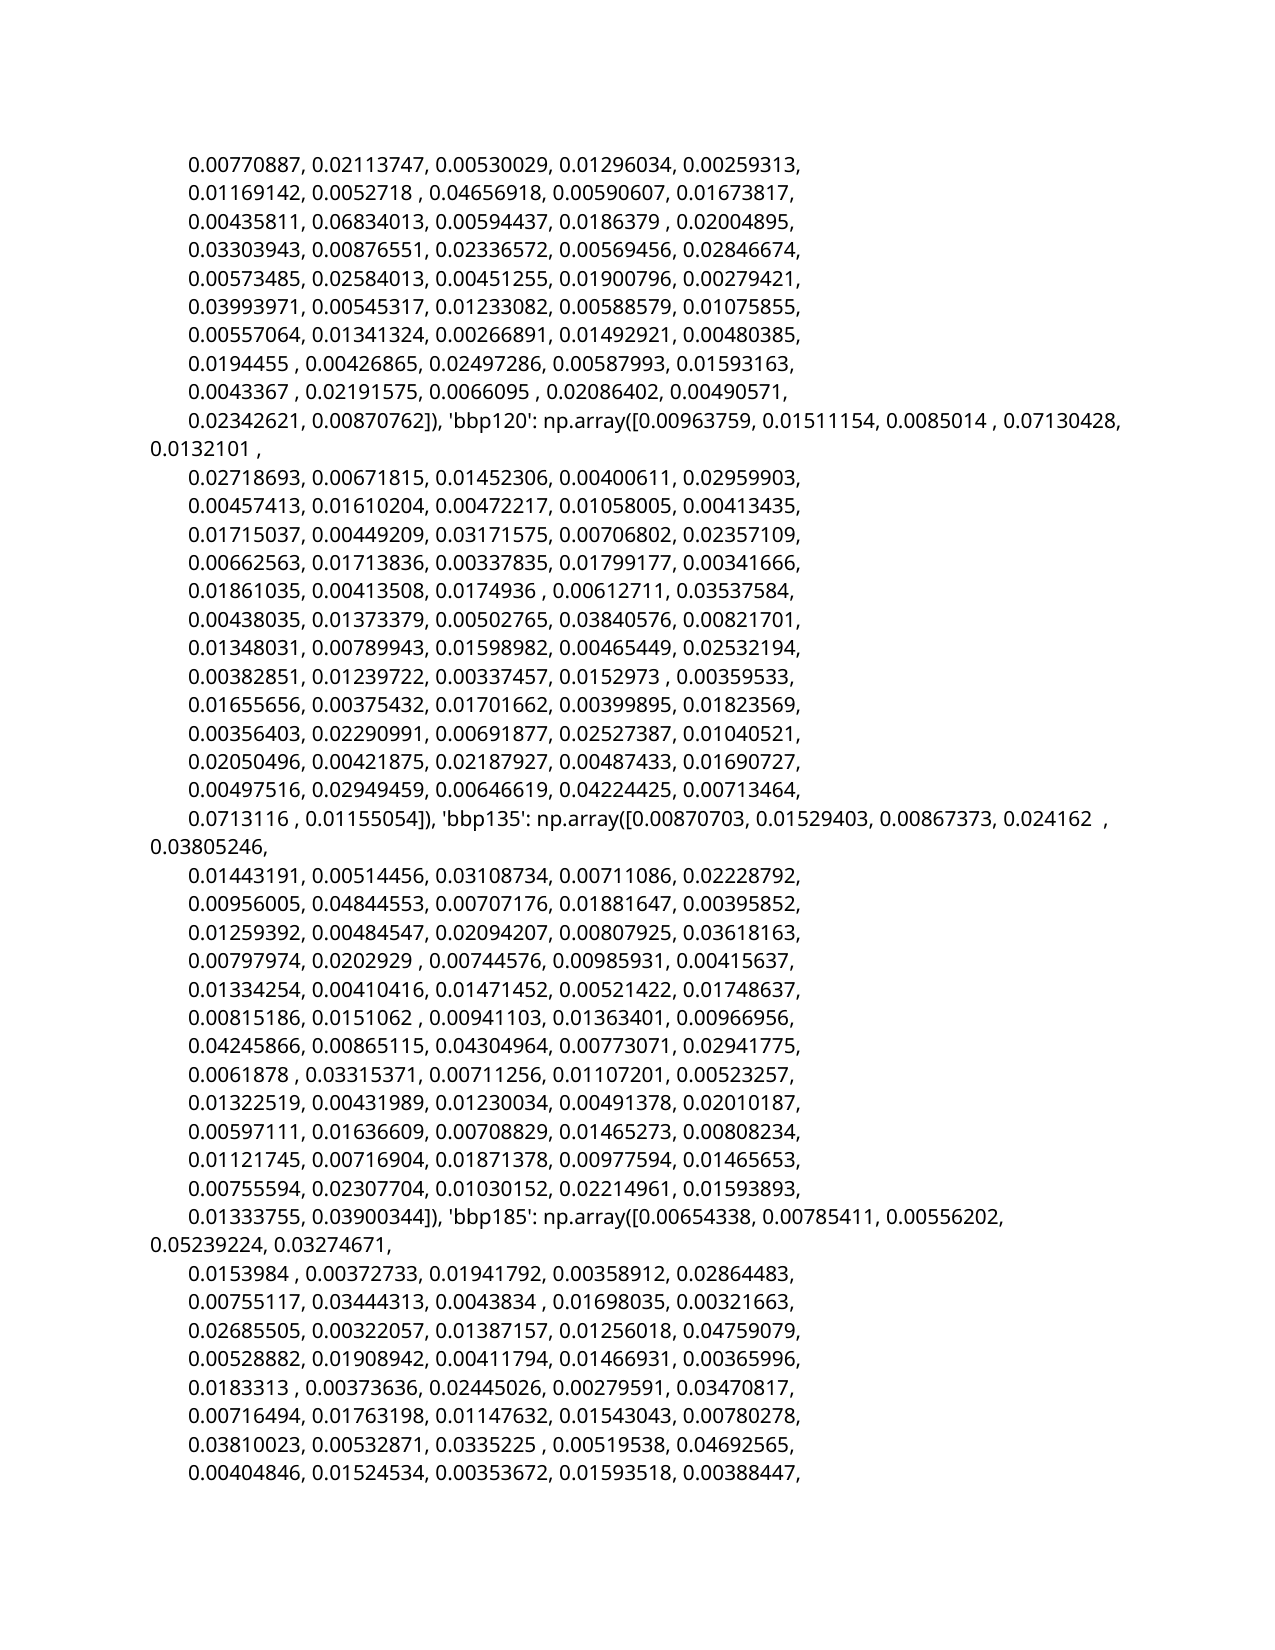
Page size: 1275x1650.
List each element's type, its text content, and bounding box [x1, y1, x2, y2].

text 0.0713116 , 0.01155054]), 'bbp135': np.array([0.00870703, 0.01529403, 0.00867373, 0.024162 , 0.03805246, [150, 804, 1125, 861]
text 0.00435811, 0.06834013, 0.00594437, 0.0186379 , 0.02004895, [150, 207, 1125, 235]
text 0.02050496, 0.00421875, 0.02187927, 0.00487433, 0.01690727, [150, 747, 1125, 776]
text 0.00404846, 0.01524534, 0.00353672, 0.01593518, 0.00388447, [150, 1458, 1125, 1487]
text 0.00662563, 0.01713836, 0.00337835, 0.01799177, 0.00341666, [150, 548, 1125, 577]
text 0.01715037, 0.00449209, 0.03171575, 0.00706802, 0.02357109, [150, 520, 1125, 548]
text 0.01169142, 0.0052718 , 0.04656918, 0.00590607, 0.01673817, [150, 178, 1125, 207]
text 0.00356403, 0.02290991, 0.00691877, 0.02527387, 0.01040521, [150, 719, 1125, 747]
text 0.00815186, 0.0151062 , 0.00941103, 0.01363401, 0.00966956, [150, 1003, 1125, 1032]
text 0.00755117, 0.03444313, 0.0043834 , 0.01698035, 0.00321663, [150, 1287, 1125, 1316]
text 0.00597111, 0.01636609, 0.00708829, 0.01465273, 0.00808234, [150, 1117, 1125, 1145]
text 0.03810023, 0.00532871, 0.0335225 , 0.00519538, 0.04692565, [150, 1430, 1125, 1458]
text 0.00557064, 0.01341324, 0.00266891, 0.01492921, 0.00480385, [150, 321, 1125, 349]
text 0.01443191, 0.00514456, 0.03108734, 0.00711086, 0.02228792, [150, 861, 1125, 889]
text 0.01348031, 0.00789943, 0.01598982, 0.00465449, 0.02532194, [150, 633, 1125, 662]
text 0.02342621, 0.00870762]), 'bbp120': np.array([0.00963759, 0.01511154, 0.0085014 , 0.07130428, 0.0132101 , [150, 406, 1125, 463]
text 0.02718693, 0.00671815, 0.01452306, 0.00400611, 0.02959903, [150, 463, 1125, 491]
text 0.00956005, 0.04844553, 0.00707176, 0.01881647, 0.00395852, [150, 889, 1125, 918]
text 0.03303943, 0.00876551, 0.02336572, 0.00569456, 0.02846674, [150, 235, 1125, 264]
text 0.0061878 , 0.03315371, 0.00711256, 0.01107201, 0.00523257, [150, 1060, 1125, 1088]
text 0.01259392, 0.00484547, 0.02094207, 0.00807925, 0.03618163, [150, 918, 1125, 946]
text 0.00573485, 0.02584013, 0.00451255, 0.01900796, 0.00279421, [150, 264, 1125, 292]
text 0.00457413, 0.01610204, 0.00472217, 0.01058005, 0.00413435, [150, 491, 1125, 520]
text 0.00382851, 0.01239722, 0.00337457, 0.0152973 , 0.00359533, [150, 662, 1125, 690]
text 0.0153984 , 0.00372733, 0.01941792, 0.00358912, 0.02864483, [150, 1259, 1125, 1287]
text 0.01121745, 0.00716904, 0.01871378, 0.00977594, 0.01465653, [150, 1145, 1125, 1174]
text 0.01322519, 0.00431989, 0.01230034, 0.00491378, 0.02010187, [150, 1088, 1125, 1117]
text 0.03993971, 0.00545317, 0.01233082, 0.00588579, 0.01075855, [150, 292, 1125, 321]
text 0.0183313 , 0.00373636, 0.02445026, 0.00279591, 0.03470817, [150, 1373, 1125, 1401]
text 0.00497516, 0.02949459, 0.00646619, 0.04224425, 0.00713464, [150, 776, 1125, 804]
text 0.02685505, 0.00322057, 0.01387157, 0.01256018, 0.04759079, [150, 1316, 1125, 1344]
text 0.00797974, 0.0202929 , 0.00744576, 0.00985931, 0.00415637, [150, 946, 1125, 975]
text 0.01334254, 0.00410416, 0.01471452, 0.00521422, 0.01748637, [150, 975, 1125, 1003]
text 0.00770887, 0.02113747, 0.00530029, 0.01296034, 0.00259313, [150, 150, 1125, 178]
text 0.00528882, 0.01908942, 0.00411794, 0.01466931, 0.00365996, [150, 1344, 1125, 1373]
text 0.01655656, 0.00375432, 0.01701662, 0.00399895, 0.01823569, [150, 690, 1125, 719]
text 0.0043367 , 0.02191575, 0.0066095 , 0.02086402, 0.00490571, [150, 377, 1125, 406]
text 0.00716494, 0.01763198, 0.01147632, 0.01543043, 0.00780278, [150, 1401, 1125, 1430]
text 0.01861035, 0.00413508, 0.0174936 , 0.00612711, 0.03537584, [150, 577, 1125, 605]
text 0.0194455 , 0.00426865, 0.02497286, 0.00587993, 0.01593163, [150, 349, 1125, 377]
text 0.04245866, 0.00865115, 0.04304964, 0.00773071, 0.02941775, [150, 1032, 1125, 1060]
text 0.00438035, 0.01373379, 0.00502765, 0.03840576, 0.00821701, [150, 605, 1125, 633]
text 0.00755594, 0.02307704, 0.01030152, 0.02214961, 0.01593893, [150, 1174, 1125, 1202]
text 0.01333755, 0.03900344]), 'bbp185': np.array([0.00654338, 0.00785411, 0.00556202, 0.05239224, 0.03274671, [150, 1202, 1125, 1259]
